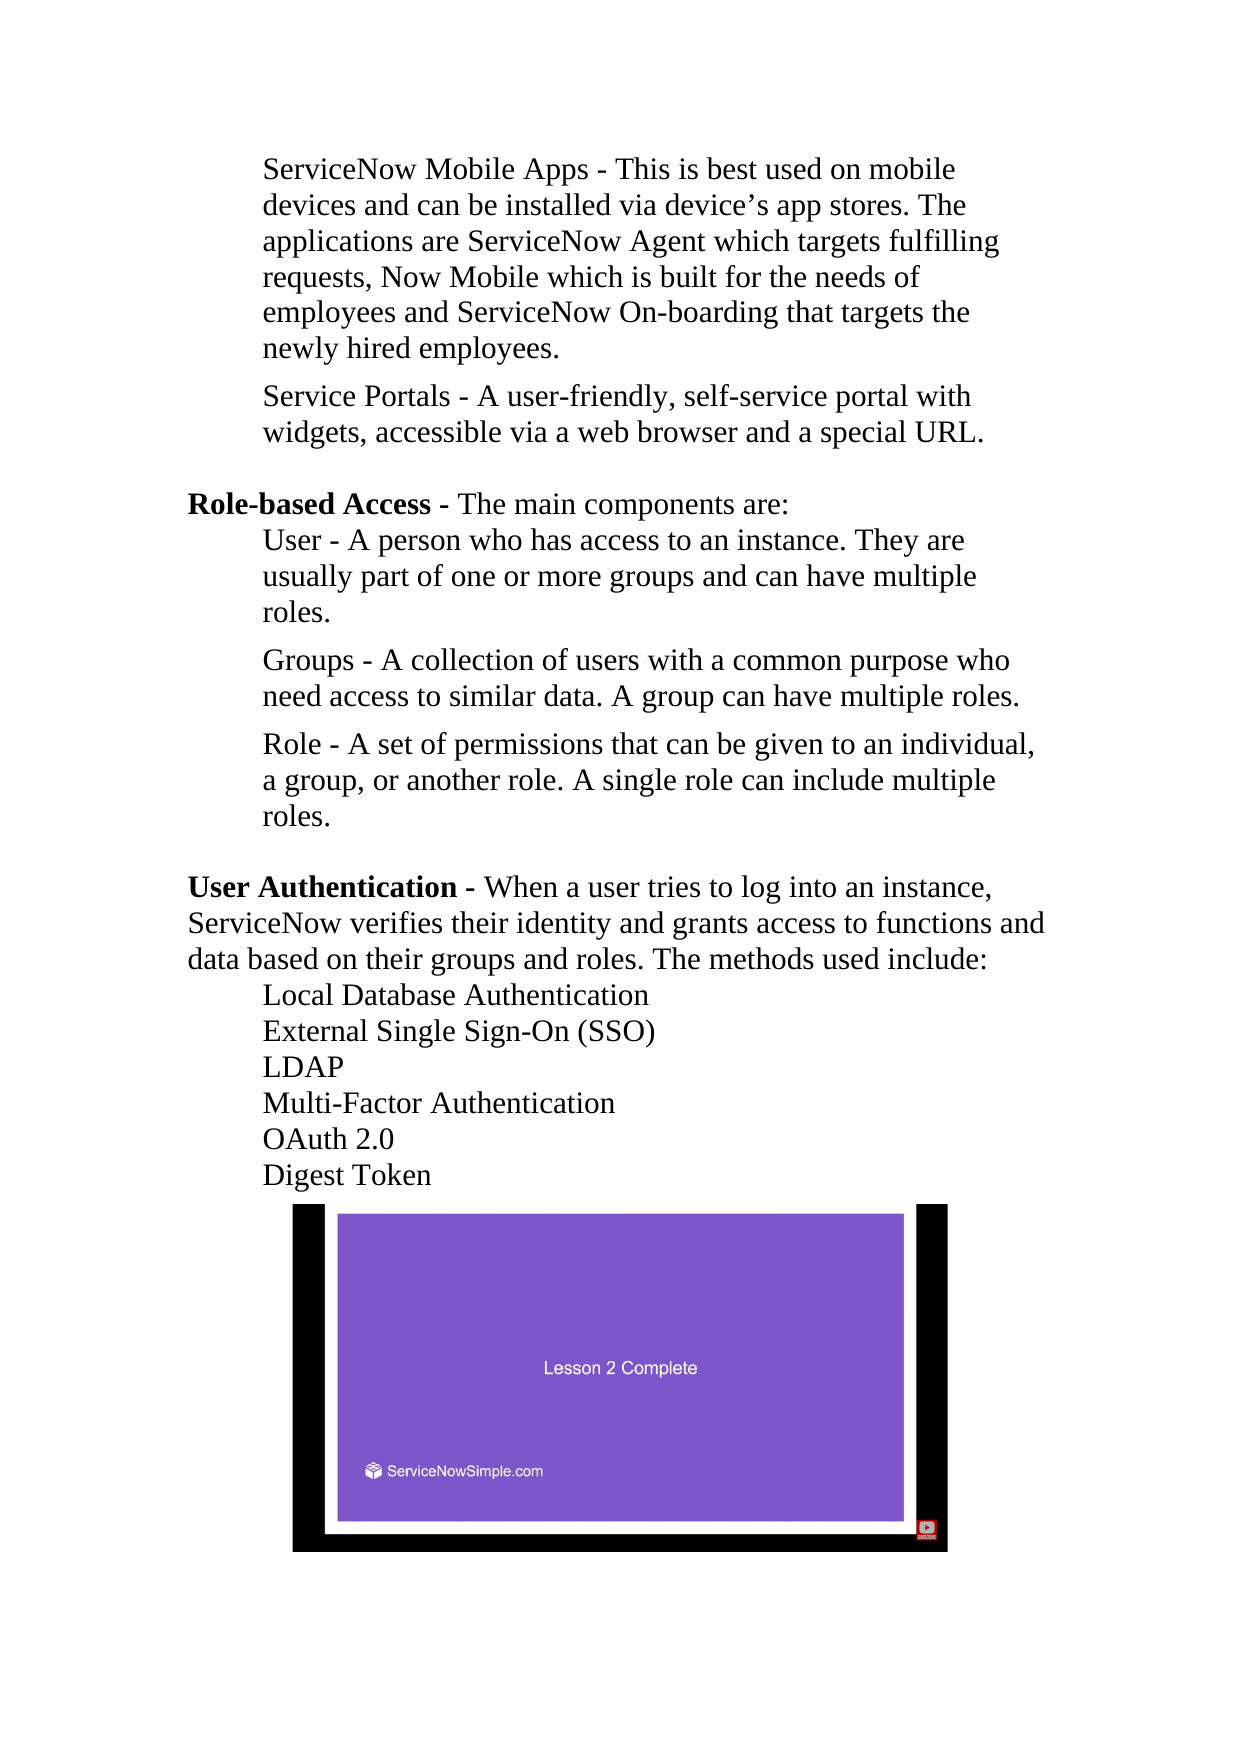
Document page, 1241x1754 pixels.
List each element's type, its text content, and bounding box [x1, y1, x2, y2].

text ServiceNow Mobile Apps - This is best used on mobile devices and can be installed via device’s app stores. The applications are ServiceNow Agent which targets fulfilling requests, Now Mobile which is built for the needs of employees and ServiceNow On-boarding that targets the newly hired employees. [262, 150, 1053, 366]
text Groups - A collection of users with a common purpose who need access to similar data. A group can have multiple roles. [262, 641, 1053, 713]
text OAuth 2.0 [262, 1120, 1053, 1156]
text External Single Sign-On (SSO) [262, 1012, 1053, 1048]
text Role - A set of permissions that can be given to an individual, a group, or another role. A single role can include multiple roles. [262, 725, 1053, 833]
picture [292, 1204, 948, 1552]
text Local Database Authentication [262, 977, 1053, 1012]
text Role-based Access - The main components are: [187, 485, 1053, 521]
text User Authentication - When a user tries to log into an instance, ServiceNow verifies their identity and grants access to functions and data based on their groups and roles. The methods used include: [187, 869, 1053, 977]
text User - A person who has access to an instance. They are usually part of one or more groups and can have multiple roles. [262, 521, 1053, 629]
text Multi-Factor Authentication [262, 1084, 1053, 1120]
text LDAP [262, 1048, 1053, 1084]
text Digest Token [262, 1156, 1053, 1192]
text Service Portals - A user-friendly, self-service portal with widgets, accessible via a web browser and a special URL. [262, 378, 1053, 449]
